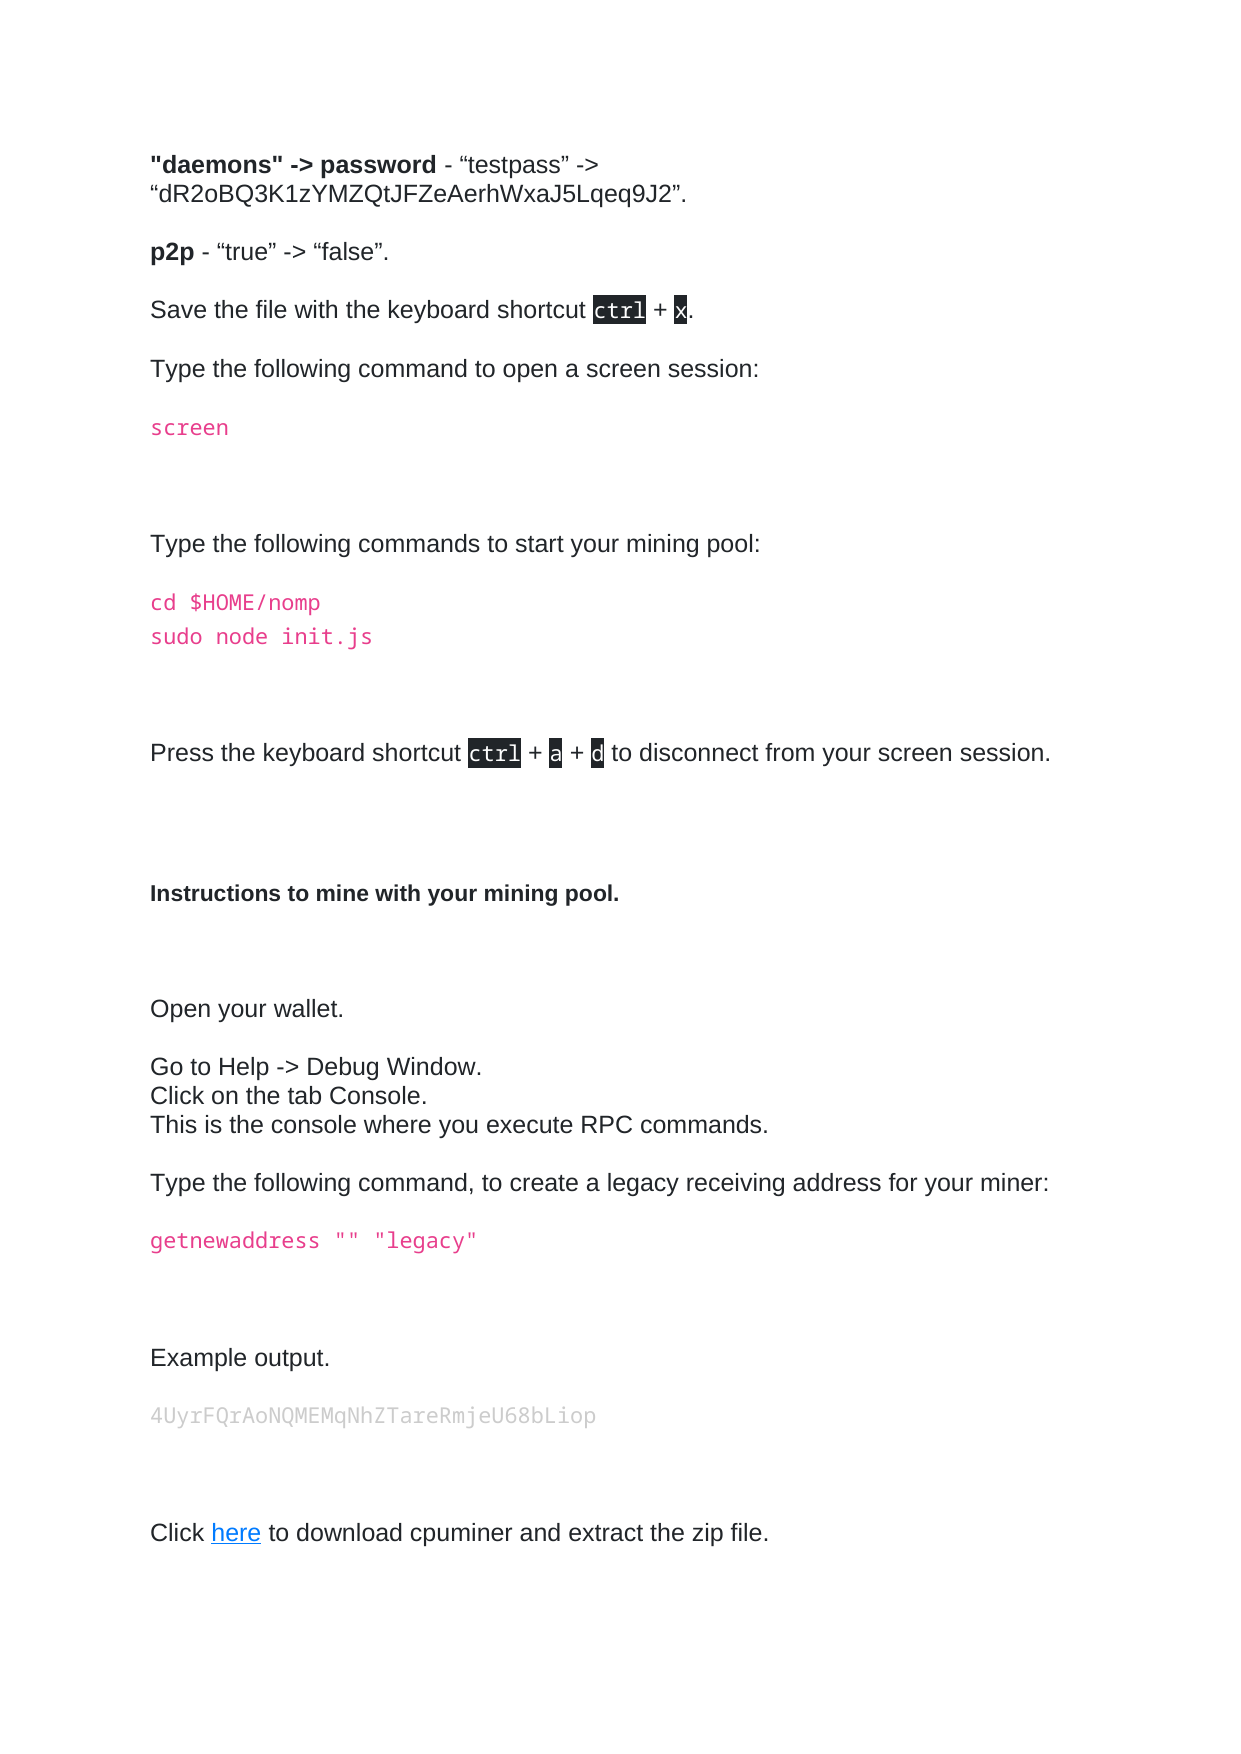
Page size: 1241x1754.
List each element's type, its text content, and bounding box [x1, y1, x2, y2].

text Go to Help -> Debug Window. Click on the tab Console. This is the console where you execute RPC commands. [150, 1052, 1090, 1138]
text p2p - “true” -> “false”. [150, 237, 1090, 265]
text Press the keyboard shortcut ctrl + a + d to disconnect from your screen session. [150, 738, 468, 768]
text screen [150, 411, 1090, 504]
text Example output. [150, 1343, 1090, 1371]
text Type the following command, to create a legacy receiving address for your miner: [150, 1167, 1090, 1196]
text getnewaddress "" "legacy" [150, 1225, 1090, 1318]
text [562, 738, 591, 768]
subtitle Instructions to mine with your mining pool. [150, 880, 1090, 907]
text Click here to download cpuminer and extract the zip file. [150, 1518, 1090, 1546]
text Type the following commands to start your mining pool: [150, 529, 1090, 557]
text "daemons" -> password - “testpass” -> “dR2oBQ3K1zYMZQtJFZeAerhWxaJ5Lqeq9J2”. [150, 150, 1090, 207]
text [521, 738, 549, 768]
text Save the file with the keyboard shortcut ctrl + x. [150, 294, 1090, 324]
text cd $HOME/nomp sudo node init.js [150, 587, 1090, 713]
text Open your wallet. [150, 994, 1090, 1023]
text Type the following command to open a screen session: [150, 353, 1090, 382]
text 4UyrFQrAoNQMEMqNhZTareRmjeU68bLiop [150, 1401, 1090, 1493]
text Press the keyboard shortcut ctrl + a + d to disconnect from your screen session. [604, 738, 1090, 768]
